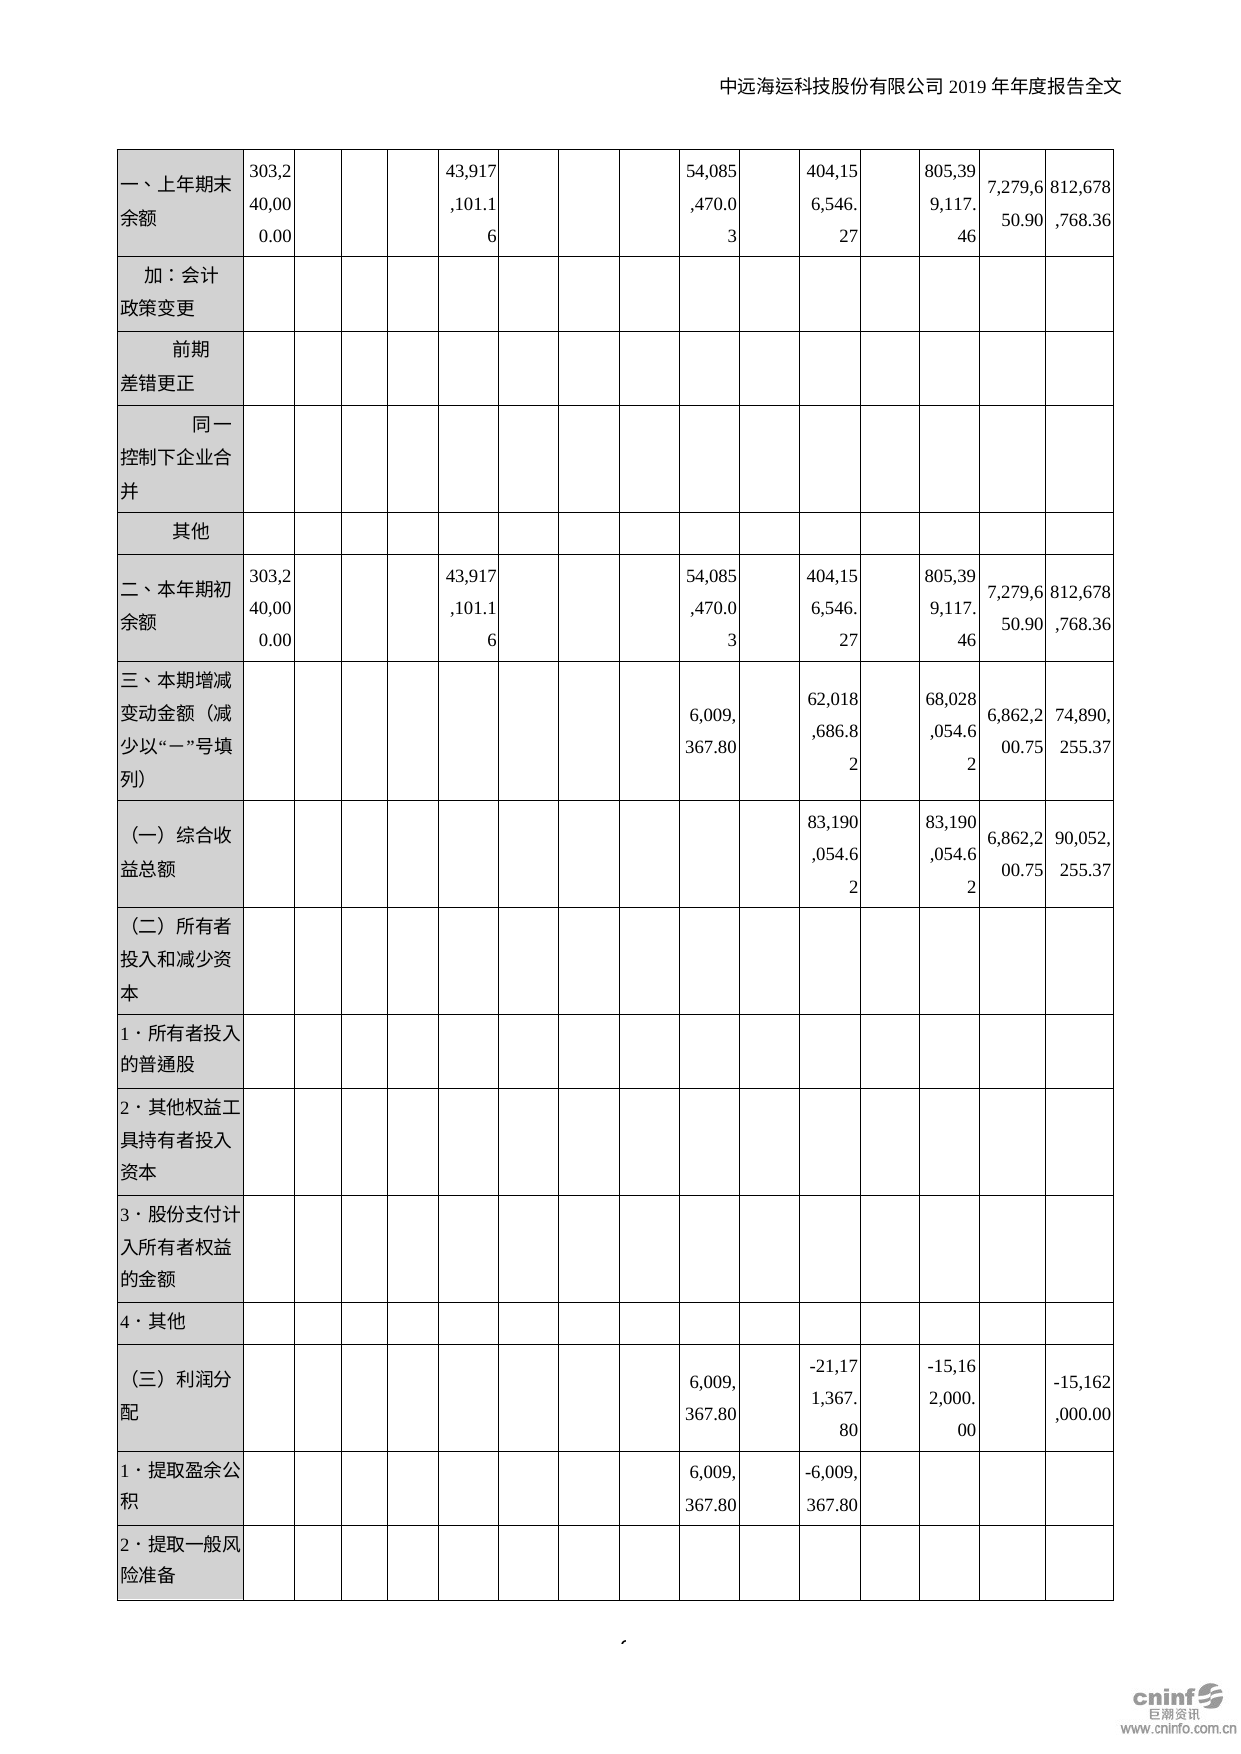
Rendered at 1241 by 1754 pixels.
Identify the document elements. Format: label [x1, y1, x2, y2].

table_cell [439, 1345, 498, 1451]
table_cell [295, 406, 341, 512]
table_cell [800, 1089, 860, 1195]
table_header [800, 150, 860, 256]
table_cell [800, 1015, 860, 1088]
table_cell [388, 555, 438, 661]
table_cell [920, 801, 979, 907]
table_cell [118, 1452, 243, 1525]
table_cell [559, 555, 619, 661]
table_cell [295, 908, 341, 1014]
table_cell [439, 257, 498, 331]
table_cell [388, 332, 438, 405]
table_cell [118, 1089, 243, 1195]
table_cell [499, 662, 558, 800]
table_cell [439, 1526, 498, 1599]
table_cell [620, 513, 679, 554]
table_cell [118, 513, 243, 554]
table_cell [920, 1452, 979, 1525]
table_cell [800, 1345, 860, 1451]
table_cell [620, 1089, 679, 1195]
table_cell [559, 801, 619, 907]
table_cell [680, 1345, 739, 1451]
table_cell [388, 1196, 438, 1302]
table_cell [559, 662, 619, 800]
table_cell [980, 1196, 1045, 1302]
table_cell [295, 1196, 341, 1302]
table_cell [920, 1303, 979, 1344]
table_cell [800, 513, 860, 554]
picture [1115, 1680, 1240, 1737]
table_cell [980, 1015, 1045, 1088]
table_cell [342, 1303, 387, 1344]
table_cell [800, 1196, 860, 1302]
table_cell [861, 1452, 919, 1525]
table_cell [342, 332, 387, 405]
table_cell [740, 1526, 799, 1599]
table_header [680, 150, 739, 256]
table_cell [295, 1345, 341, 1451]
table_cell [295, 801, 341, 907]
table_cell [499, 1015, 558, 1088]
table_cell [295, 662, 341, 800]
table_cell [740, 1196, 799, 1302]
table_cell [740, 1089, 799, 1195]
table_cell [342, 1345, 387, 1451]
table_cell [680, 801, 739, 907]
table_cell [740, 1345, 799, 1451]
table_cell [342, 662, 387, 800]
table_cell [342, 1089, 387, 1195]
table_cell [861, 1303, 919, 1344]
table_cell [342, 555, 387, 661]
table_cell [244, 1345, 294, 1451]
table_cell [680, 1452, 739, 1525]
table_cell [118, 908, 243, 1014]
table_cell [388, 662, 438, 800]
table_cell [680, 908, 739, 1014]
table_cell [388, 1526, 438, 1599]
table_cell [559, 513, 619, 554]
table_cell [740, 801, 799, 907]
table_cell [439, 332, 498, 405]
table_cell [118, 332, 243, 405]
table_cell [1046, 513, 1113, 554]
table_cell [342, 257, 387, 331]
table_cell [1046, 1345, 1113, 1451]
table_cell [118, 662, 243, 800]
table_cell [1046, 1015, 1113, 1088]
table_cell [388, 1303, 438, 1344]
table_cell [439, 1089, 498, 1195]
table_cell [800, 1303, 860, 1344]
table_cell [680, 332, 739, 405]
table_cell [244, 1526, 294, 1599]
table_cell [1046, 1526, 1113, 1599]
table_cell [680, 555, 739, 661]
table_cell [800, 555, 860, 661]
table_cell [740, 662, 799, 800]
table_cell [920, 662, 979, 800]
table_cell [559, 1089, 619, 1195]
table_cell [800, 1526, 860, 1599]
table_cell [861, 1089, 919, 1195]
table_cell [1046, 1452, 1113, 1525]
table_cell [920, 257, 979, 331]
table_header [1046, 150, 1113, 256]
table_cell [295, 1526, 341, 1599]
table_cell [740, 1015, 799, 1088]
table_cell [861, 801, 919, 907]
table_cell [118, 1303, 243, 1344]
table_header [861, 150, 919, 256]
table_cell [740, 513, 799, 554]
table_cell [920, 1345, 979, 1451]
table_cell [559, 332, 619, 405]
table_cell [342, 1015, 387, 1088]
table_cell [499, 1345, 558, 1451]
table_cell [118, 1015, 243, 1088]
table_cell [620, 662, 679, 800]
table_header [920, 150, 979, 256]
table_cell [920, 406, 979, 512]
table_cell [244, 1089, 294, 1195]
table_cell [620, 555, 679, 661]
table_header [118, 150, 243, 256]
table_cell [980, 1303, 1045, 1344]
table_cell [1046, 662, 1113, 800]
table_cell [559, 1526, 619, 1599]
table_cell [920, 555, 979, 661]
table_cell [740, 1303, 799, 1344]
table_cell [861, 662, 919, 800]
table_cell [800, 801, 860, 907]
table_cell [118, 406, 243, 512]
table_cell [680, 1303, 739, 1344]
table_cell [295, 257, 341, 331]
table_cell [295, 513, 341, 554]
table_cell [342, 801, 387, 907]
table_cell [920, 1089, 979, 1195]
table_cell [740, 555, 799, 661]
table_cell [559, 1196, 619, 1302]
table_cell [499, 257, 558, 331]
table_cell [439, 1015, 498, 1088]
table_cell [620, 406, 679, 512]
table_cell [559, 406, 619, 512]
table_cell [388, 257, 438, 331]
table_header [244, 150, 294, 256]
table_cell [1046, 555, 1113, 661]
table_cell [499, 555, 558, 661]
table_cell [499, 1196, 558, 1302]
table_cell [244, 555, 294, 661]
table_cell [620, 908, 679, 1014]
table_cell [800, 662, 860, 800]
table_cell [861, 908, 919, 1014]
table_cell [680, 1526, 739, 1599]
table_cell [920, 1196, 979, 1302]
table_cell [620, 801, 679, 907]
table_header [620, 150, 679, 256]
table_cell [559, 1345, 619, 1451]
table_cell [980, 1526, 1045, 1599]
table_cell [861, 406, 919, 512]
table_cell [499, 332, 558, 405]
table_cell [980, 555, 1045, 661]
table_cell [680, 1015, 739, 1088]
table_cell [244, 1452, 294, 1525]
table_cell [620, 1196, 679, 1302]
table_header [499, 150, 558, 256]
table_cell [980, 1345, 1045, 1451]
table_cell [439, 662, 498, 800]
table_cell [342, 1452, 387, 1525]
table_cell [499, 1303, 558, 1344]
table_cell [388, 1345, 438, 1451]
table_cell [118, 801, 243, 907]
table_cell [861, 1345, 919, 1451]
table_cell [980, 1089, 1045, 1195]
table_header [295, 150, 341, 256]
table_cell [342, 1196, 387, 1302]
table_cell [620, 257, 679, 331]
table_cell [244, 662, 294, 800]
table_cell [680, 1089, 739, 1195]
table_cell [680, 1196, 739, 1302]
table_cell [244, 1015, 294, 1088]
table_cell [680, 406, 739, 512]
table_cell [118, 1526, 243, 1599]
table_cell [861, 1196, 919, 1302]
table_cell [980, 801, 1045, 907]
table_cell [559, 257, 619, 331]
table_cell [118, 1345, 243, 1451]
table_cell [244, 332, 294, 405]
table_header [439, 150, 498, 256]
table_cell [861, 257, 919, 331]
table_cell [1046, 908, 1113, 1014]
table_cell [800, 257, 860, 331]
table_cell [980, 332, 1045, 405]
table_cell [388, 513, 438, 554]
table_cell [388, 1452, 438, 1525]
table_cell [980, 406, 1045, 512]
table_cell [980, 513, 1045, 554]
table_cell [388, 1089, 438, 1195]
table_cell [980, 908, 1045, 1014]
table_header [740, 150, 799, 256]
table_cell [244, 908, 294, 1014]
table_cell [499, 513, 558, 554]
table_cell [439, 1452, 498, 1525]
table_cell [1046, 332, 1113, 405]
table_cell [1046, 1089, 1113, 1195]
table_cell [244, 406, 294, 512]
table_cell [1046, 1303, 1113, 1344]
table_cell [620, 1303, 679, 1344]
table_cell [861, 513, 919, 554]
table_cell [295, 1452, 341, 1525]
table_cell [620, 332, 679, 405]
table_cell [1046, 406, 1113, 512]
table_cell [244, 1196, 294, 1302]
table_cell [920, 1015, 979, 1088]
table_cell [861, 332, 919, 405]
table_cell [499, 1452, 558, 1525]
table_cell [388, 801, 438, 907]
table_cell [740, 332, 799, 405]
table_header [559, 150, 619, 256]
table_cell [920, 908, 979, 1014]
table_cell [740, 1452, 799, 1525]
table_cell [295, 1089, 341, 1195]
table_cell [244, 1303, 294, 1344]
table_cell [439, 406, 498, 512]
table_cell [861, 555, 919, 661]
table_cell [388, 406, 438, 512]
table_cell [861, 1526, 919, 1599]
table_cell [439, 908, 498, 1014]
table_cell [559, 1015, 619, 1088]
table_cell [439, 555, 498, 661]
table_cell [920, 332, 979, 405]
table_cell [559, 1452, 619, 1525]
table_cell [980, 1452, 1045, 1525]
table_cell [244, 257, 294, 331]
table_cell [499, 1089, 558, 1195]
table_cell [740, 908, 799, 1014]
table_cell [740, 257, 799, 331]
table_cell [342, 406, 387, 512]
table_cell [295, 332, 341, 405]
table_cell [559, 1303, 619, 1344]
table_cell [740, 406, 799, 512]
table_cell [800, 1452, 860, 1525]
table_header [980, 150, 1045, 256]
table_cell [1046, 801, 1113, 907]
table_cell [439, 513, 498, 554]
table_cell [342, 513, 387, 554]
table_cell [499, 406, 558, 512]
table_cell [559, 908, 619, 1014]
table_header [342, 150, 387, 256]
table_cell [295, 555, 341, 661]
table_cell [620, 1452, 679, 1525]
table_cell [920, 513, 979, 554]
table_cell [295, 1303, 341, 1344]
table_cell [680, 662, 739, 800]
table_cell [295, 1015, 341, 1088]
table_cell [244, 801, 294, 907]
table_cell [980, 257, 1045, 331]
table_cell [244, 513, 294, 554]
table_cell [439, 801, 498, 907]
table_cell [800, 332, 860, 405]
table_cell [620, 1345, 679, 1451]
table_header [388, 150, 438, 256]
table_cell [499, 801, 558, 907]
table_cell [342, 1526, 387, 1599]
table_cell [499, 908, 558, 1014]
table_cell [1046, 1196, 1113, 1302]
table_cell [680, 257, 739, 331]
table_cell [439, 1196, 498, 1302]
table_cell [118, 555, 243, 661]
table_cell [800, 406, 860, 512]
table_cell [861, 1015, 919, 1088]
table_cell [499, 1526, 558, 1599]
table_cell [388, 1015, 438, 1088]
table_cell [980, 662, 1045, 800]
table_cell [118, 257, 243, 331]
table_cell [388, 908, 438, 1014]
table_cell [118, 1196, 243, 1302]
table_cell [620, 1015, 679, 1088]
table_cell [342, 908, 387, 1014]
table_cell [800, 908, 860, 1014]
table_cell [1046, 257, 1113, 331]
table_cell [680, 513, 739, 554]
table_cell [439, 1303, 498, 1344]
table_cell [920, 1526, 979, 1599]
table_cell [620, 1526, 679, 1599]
